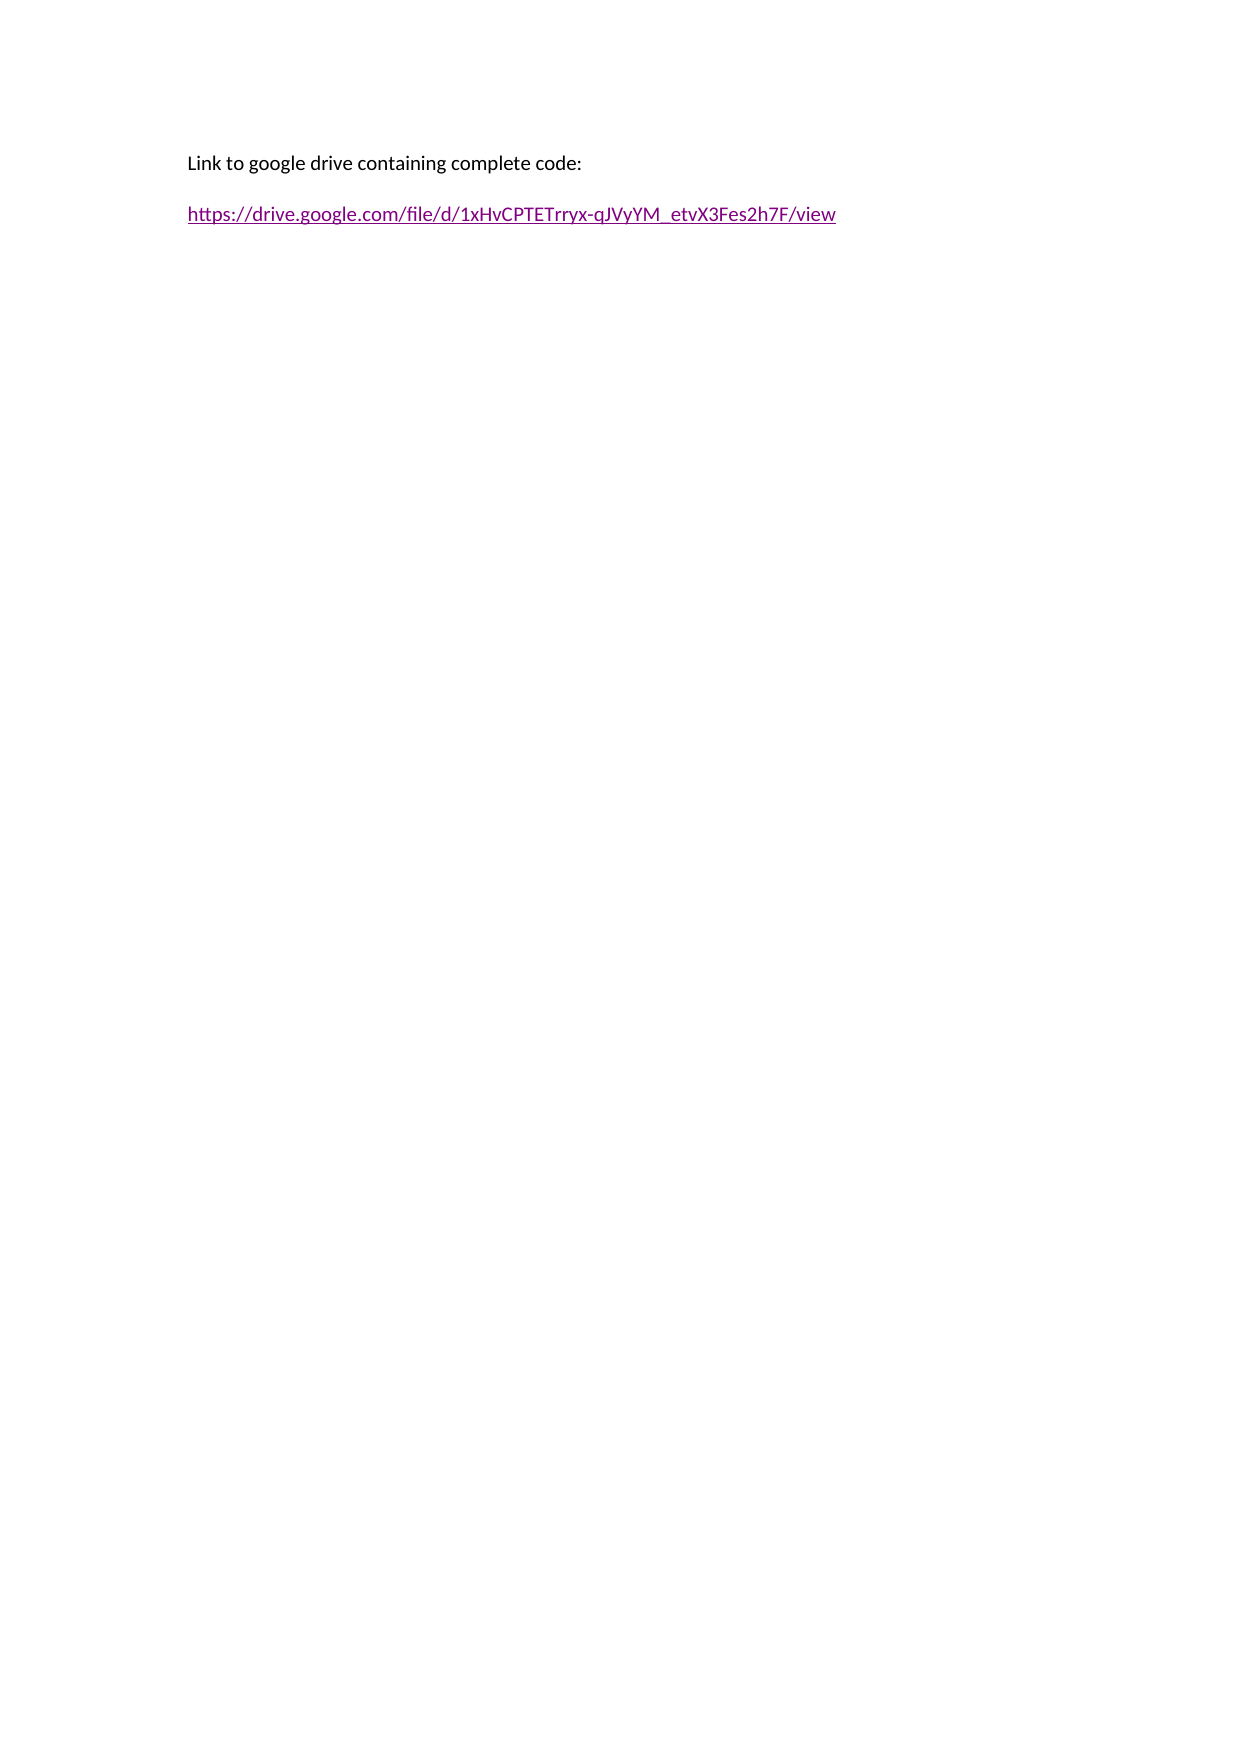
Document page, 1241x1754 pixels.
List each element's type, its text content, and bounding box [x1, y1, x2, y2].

text Link to google drive containing complete code: [187, 150, 1053, 175]
text https://drive.google.com/file/d/1xHvCPTETrryx-qJVyYM_etvX3Fes2h7F/view [187, 201, 1053, 226]
